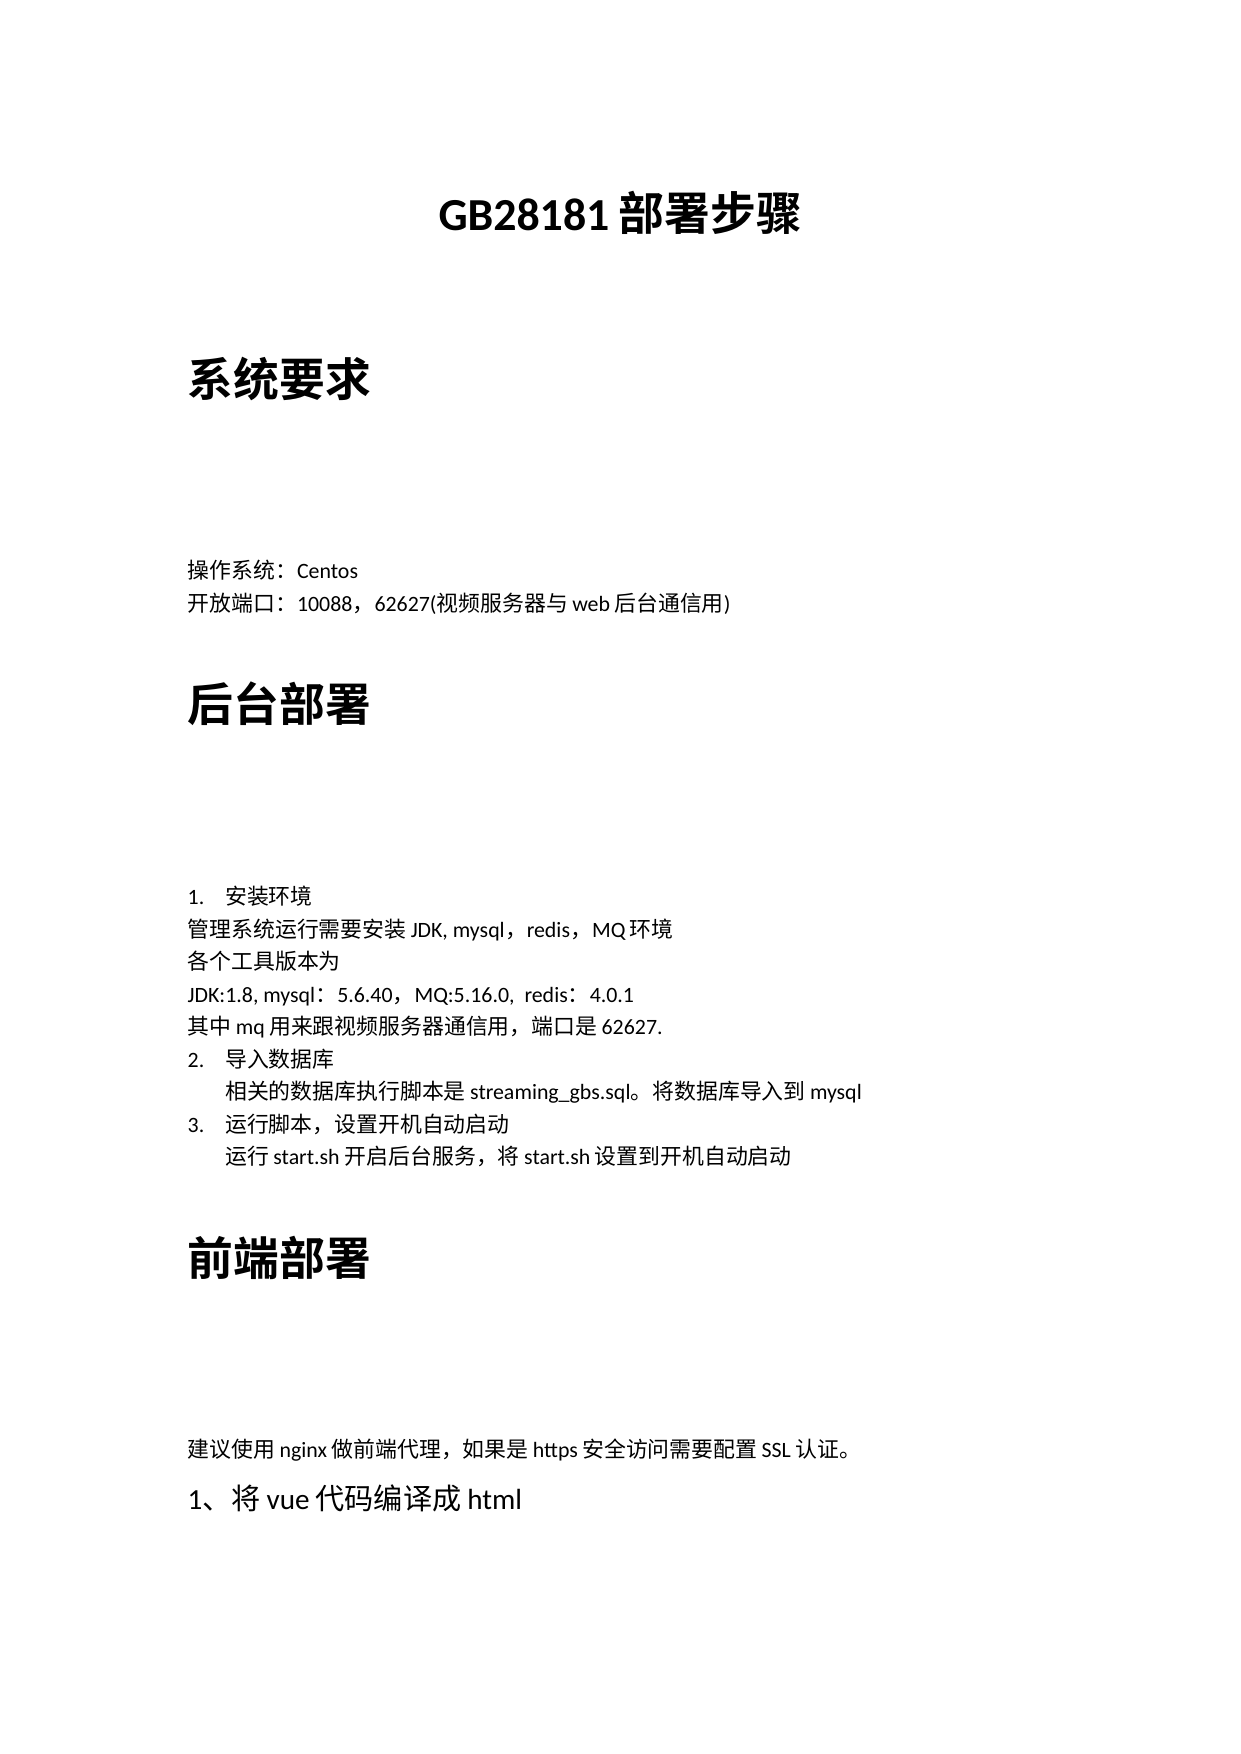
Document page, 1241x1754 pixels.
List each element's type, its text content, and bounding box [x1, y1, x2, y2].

list 相关的数据库执行脚本是streaming_gbs.sql。将数据库导入到mysql [225, 1074, 1053, 1106]
list 将vue代码编译成html [187, 1464, 1053, 1529]
text 建议使用nginx做前端代理，如果是https安全访问需要配置SSL认证。 [187, 1432, 1053, 1464]
list 运行start.sh 开启后台服务，将start.sh设置到开机自动启动 [225, 1139, 1053, 1171]
text GB28181部署步骤 [187, 162, 1053, 259]
text JDK:1.8, mysql：5.6.40，MQ:5.16.0, redis：4.0.1 [187, 976, 1053, 1009]
text 操作系统：Centos [187, 553, 1053, 585]
text 开放端口：10088，62627(视频服务器与web后台通信用) [187, 585, 1053, 618]
subtitle 前端部署 [187, 1207, 1053, 1304]
text 各个工具版本为 [187, 944, 1053, 976]
list 导入数据库 [187, 1041, 1053, 1074]
text 其中mq用来跟视频服务器通信用，端口是62627. [187, 1009, 1053, 1041]
subtitle 系统要求 [187, 327, 1053, 425]
text 管理系统运行需要安装JDK, mysql，redis，MQ环境 [187, 911, 1053, 944]
list 安装环境 [187, 879, 1053, 911]
list 运行脚本，设置开机自动启动 [187, 1106, 1053, 1139]
subtitle 后台部署 [187, 653, 1053, 751]
